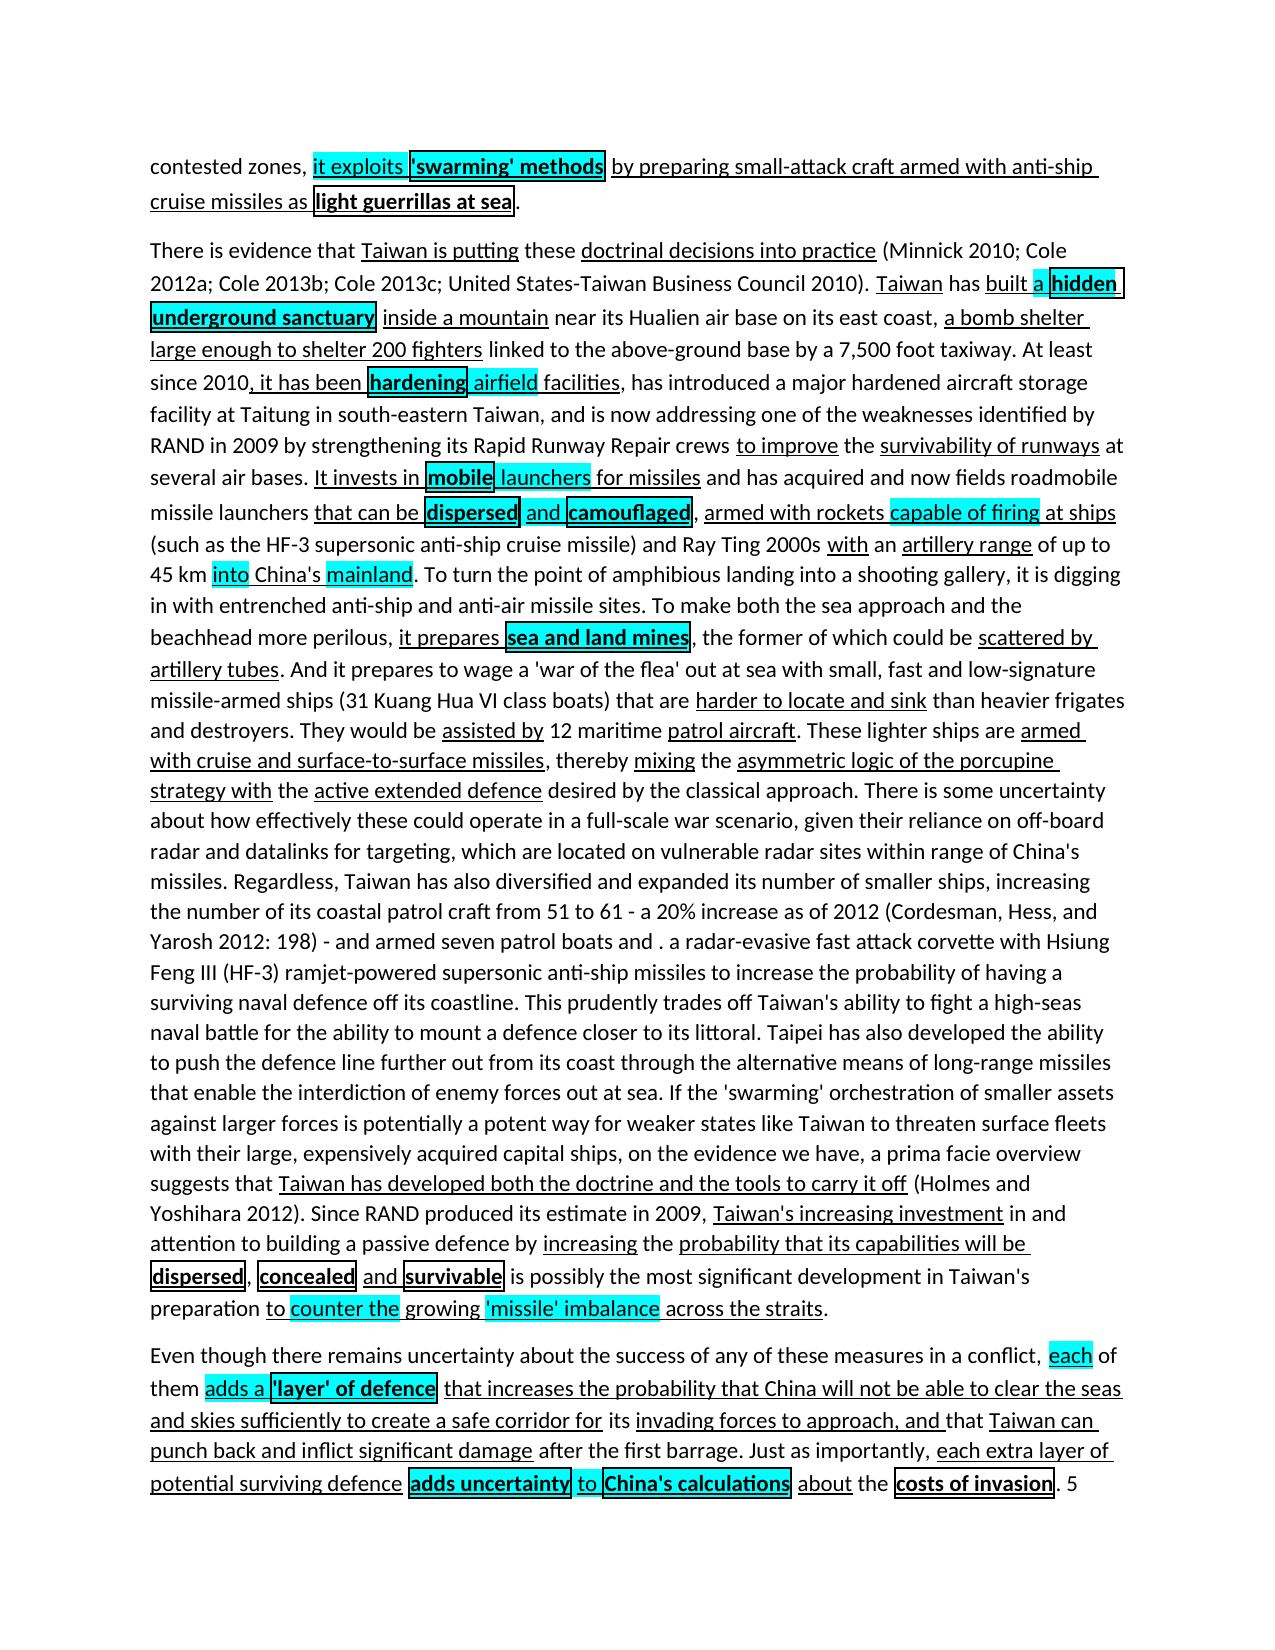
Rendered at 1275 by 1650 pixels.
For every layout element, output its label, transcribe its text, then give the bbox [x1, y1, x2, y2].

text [150, 150, 1125, 217]
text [150, 1341, 1125, 1499]
text There is evidence that Taiwan is putting these doctrinal decisions into practice (Minnick 2010; Cole 2012a; Cole 2013b; Cole 2013c; United States-Taiwan Business Council 2010). Taiwan has built a hidden underground sanctuary inside a mountain near its Hualien air base on its east coast, a bomb shelter large enough to shelter 200 fighters linked to the above-ground base by a 7,500 foot taxiway. At least since 2010, it has been hardening airfield facilities, has introduced a major hardened aircraft storage facility at Taitung in south-eastern Taiwan, and is now addressing one of the weaknesses identified by RAND in 2009 by strengthening its Rapid Runway Repair crews to improve the survivability of runways at several air bases. It invests in mobile launchers for missiles and has acquired and now fields roadmobile missile launchers that can be dispersed and camouflaged, armed with rockets capable of firing at ships (such as the HF-3 supersonic anti-ship cruise missile) and Ray Ting 2000s with an artillery range of up to 45 km into China's mainland. To turn the point of amphibious landing into a shooting gallery, it is digging in with entrenched anti-ship and anti-air missile sites. To make both the sea approach and the beachhead more perilous, it prepares sea and land mines, the former of which could be scattered by artillery tubes. And it prepares to wage a 'war of the flea' out at sea with small, fast and low-signature missile-armed ships (31 Kuang Hua VI class boats) that are harder to locate and sink than heavier frigates and destroyers. They would be assisted by 12 maritime patrol aircraft. These lighter ships are armed with cruise and surface-to-surface missiles, thereby mixing the asymmetric logic of the porcupine strategy with the active extended defence desired by the classical approach. There is some uncertainty about how effectively these could operate in a full-scale war scenario, given their reliance on off-board radar and datalinks for targeting, which are located on vulnerable radar sites within range of China's missiles. Regardless, Taiwan has also diversified and expanded its number of smaller ships, increasing the number of its coastal patrol craft from 51 to 61 - a 20% increase as of 2012 (Cordesman, Hess, and Yarosh 2012: 198) - and armed seven patrol boats and . a radar-evasive fast attack corvette with Hsiung Feng III (HF-3) ramjet-powered supersonic anti-ship missiles to increase the probability of having a surviving naval defence off its coastline. This prudently trades off Taiwan's ability to fight a high-seas naval battle for the ability to mount a defence closer to its littoral. Taipei has also developed the ability to push the defence line further out from its coast through the alternative means of long-range missiles that enable the interdiction of enemy forces out at sea. If the 'swarming' orchestration of smaller assets against larger forces is potentially a potent way for weaker states like Taiwan to threaten surface fleets with their large, expensively acquired capital ships, on the evidence we have, a prima facie overview suggests that Taiwan has developed both the doctrine and the tools to carry it off (Holmes and Yoshihara 2012). Since RAND produced its estimate in 2009, Taiwan's increasing investment in and attention to building a passive defence by increasing the probability that its capabilities will be dispersed, concealed and survivable is possibly the most significant development in Taiwan's preparation to counter the growing 'missile' imbalance across the straits. [150, 236, 1125, 1322]
